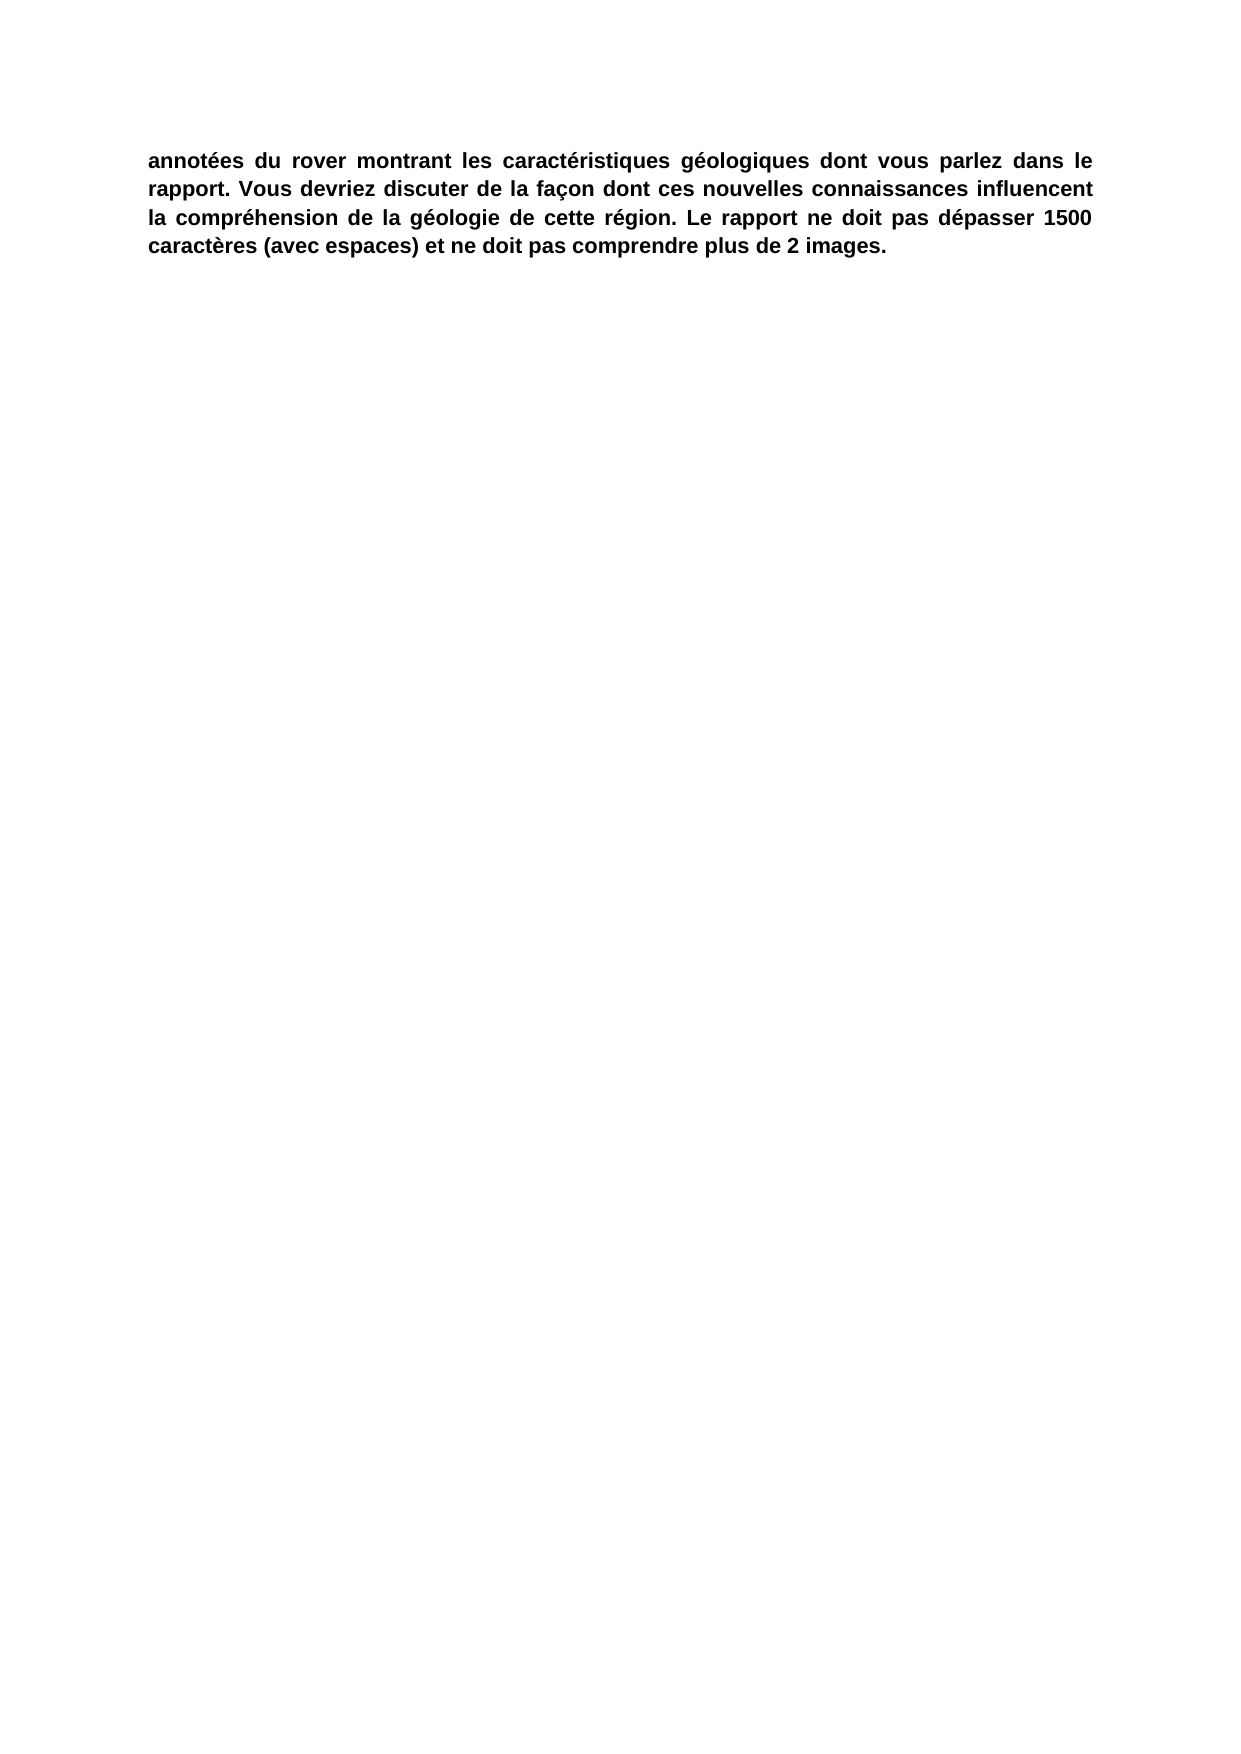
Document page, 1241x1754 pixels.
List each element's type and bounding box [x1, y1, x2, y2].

text [148, 148, 1094, 258]
